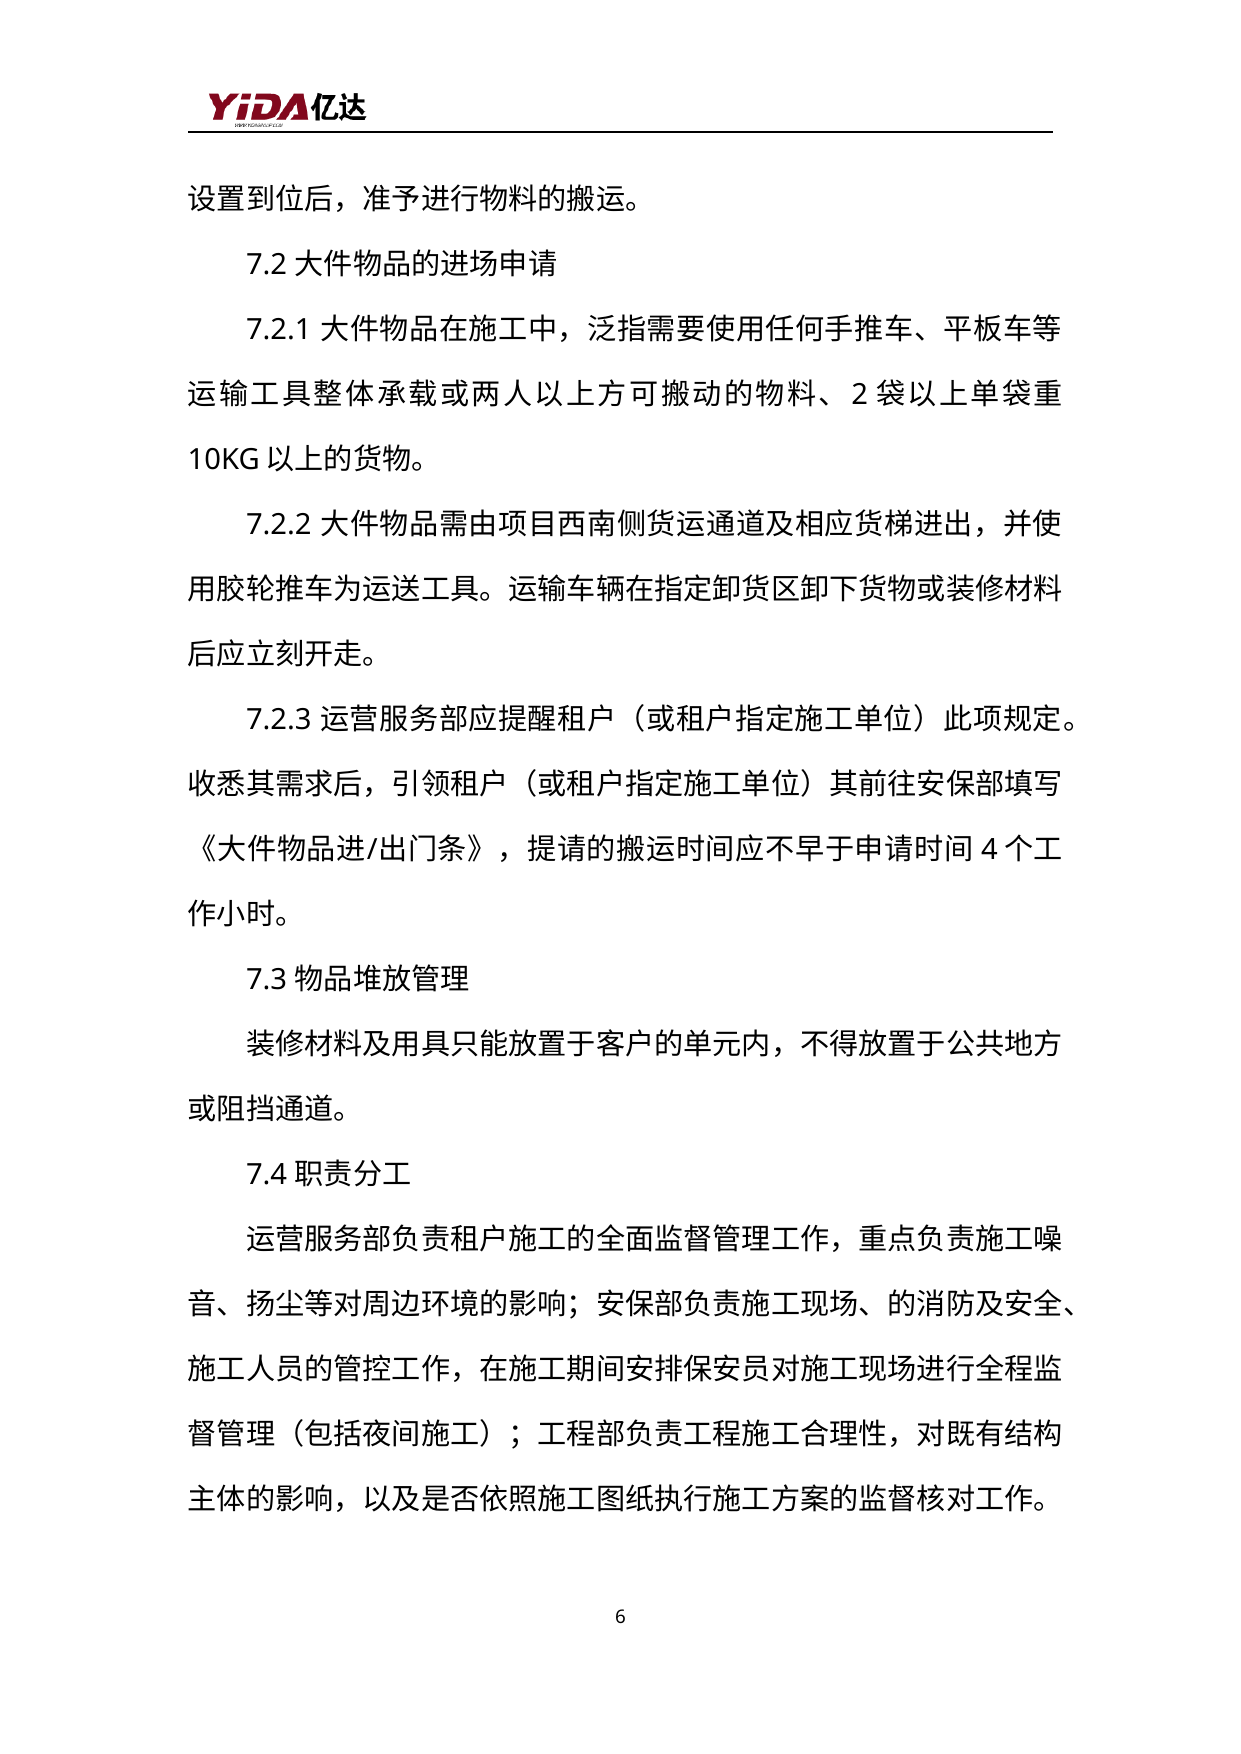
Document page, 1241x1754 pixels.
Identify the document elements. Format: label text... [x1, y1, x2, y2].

text 装修材料及用具只能放置于客户的单元内，不得放置于公共地方或阻挡通道。 [187, 1009, 1063, 1139]
text 7.2.1 大件物品在施工中，泛指需要使用任何手推车、平板车等运输工具整体承载或两人以上方可搬动的物料、2袋以上单袋重10KG以上的货物。 [187, 294, 1063, 489]
picture [206, 88, 370, 129]
text 7.2 大件物品的进场申请 [187, 229, 1063, 294]
text 7.2.2 大件物品需由项目西南侧货运通道及相应货梯进出，并使用胶轮推车为运送工具。运输车辆在指定卸货区卸下货物或装修材料后应立刻开走。 [187, 489, 1063, 684]
text 运营服务部负责租户施工的全面监督管理工作，重点负责施工噪音、扬尘等对周边环境的影响；安保部负责施工现场、的消防及安全、施工人员的管控工作，在施工期间安排保安员对施工现场进行全程监督管理（包括夜间施工）；工程部负责工程施工合理性，对既有结构主体的影响，以及是否依照施工图纸执行施工方案的监督核对工作。 [187, 1204, 1063, 1529]
text 7.3 物品堆放管理 [187, 944, 1063, 1009]
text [187, 164, 1063, 229]
text 7.2.3 运营服务部应提醒租户（或租户指定施工单位）此项规定。收悉其需求后，引领租户（或租户指定施工单位）其前往安保部填写《大件物品进/出门条》，提请的搬运时间应不早于申请时间4个工作小时。 [187, 684, 1063, 944]
text 7.4 职责分工 [187, 1139, 1063, 1204]
